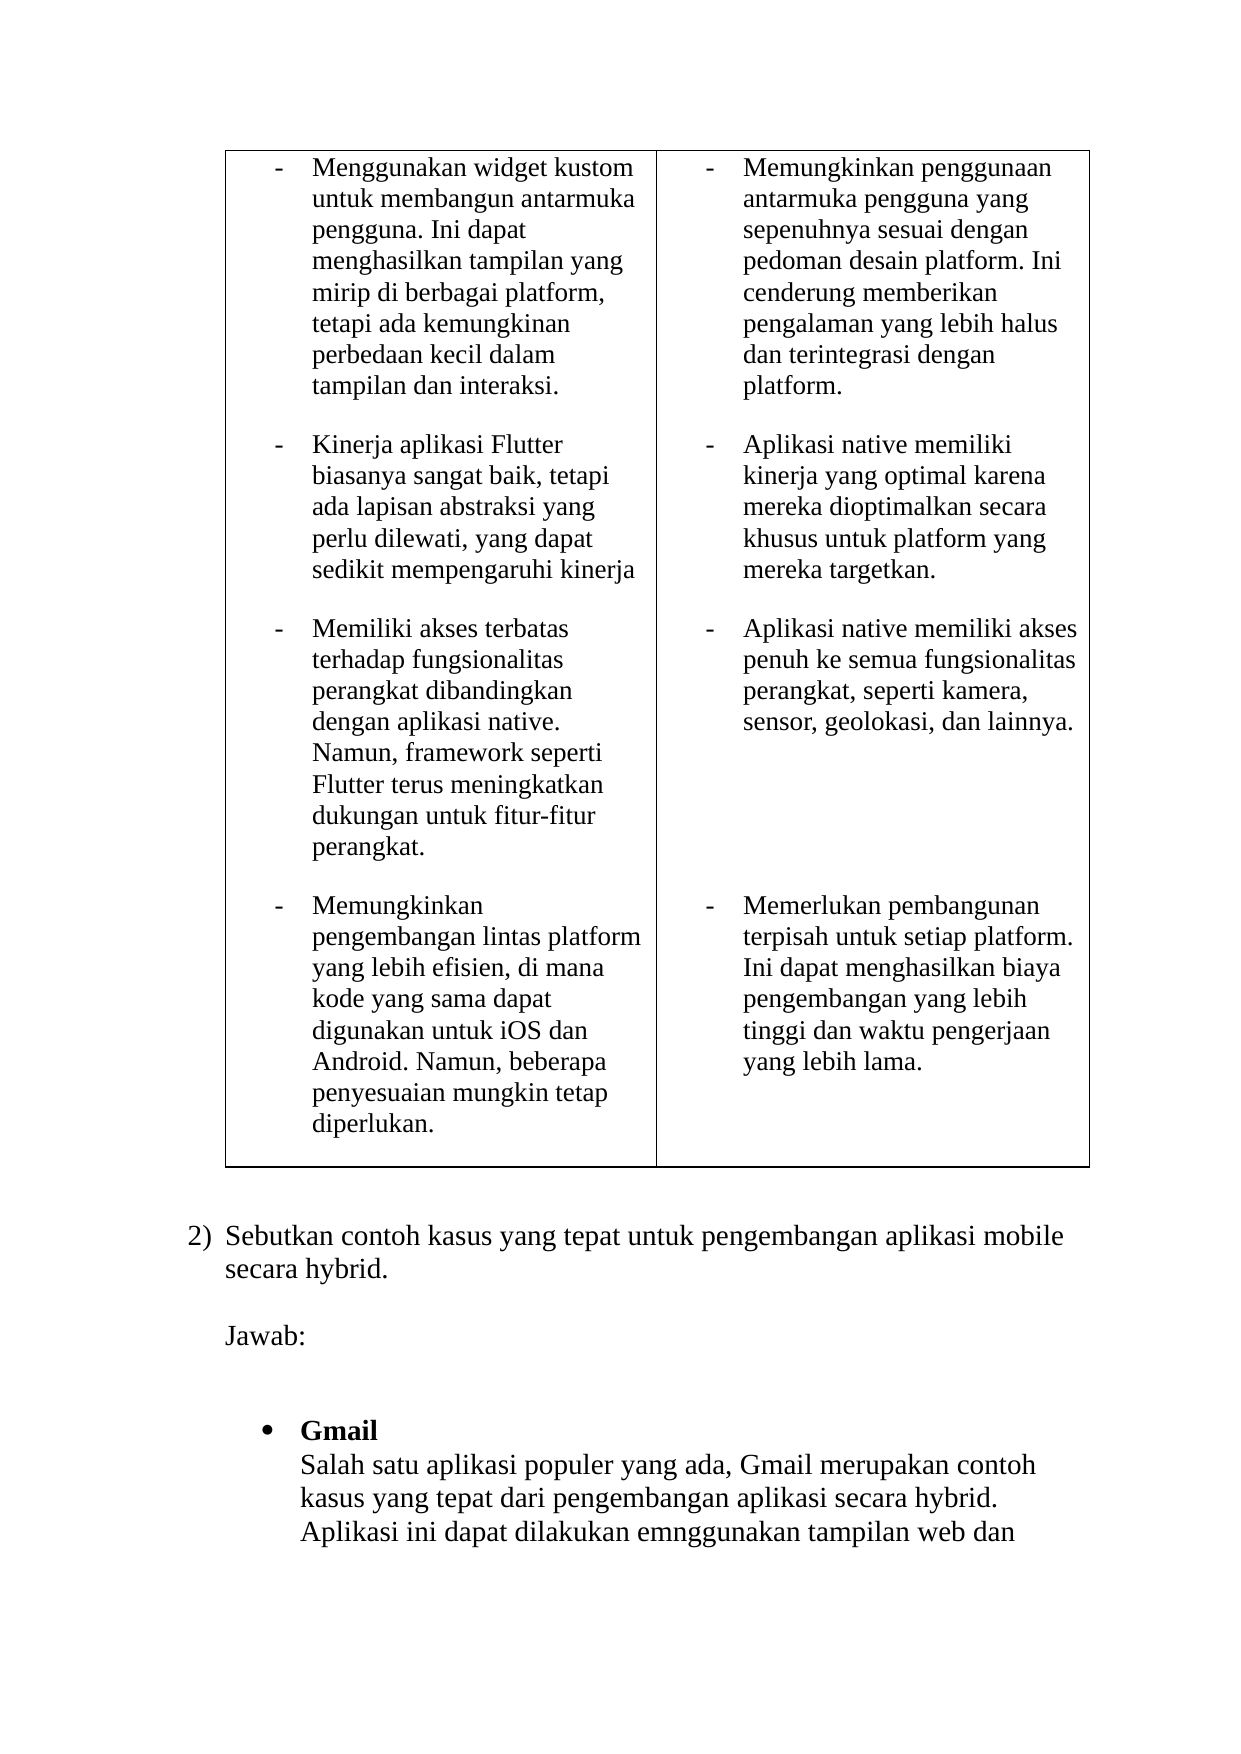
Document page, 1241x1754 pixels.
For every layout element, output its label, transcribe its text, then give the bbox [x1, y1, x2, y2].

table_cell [657, 151, 1089, 1166]
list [262, 1413, 1090, 1548]
list Jawab: [225, 1318, 1090, 1380]
list Sebutkan contoh kasus yang tepat untuk pengembangan aplikasi mobile secara hybrid. [187, 1218, 1090, 1285]
